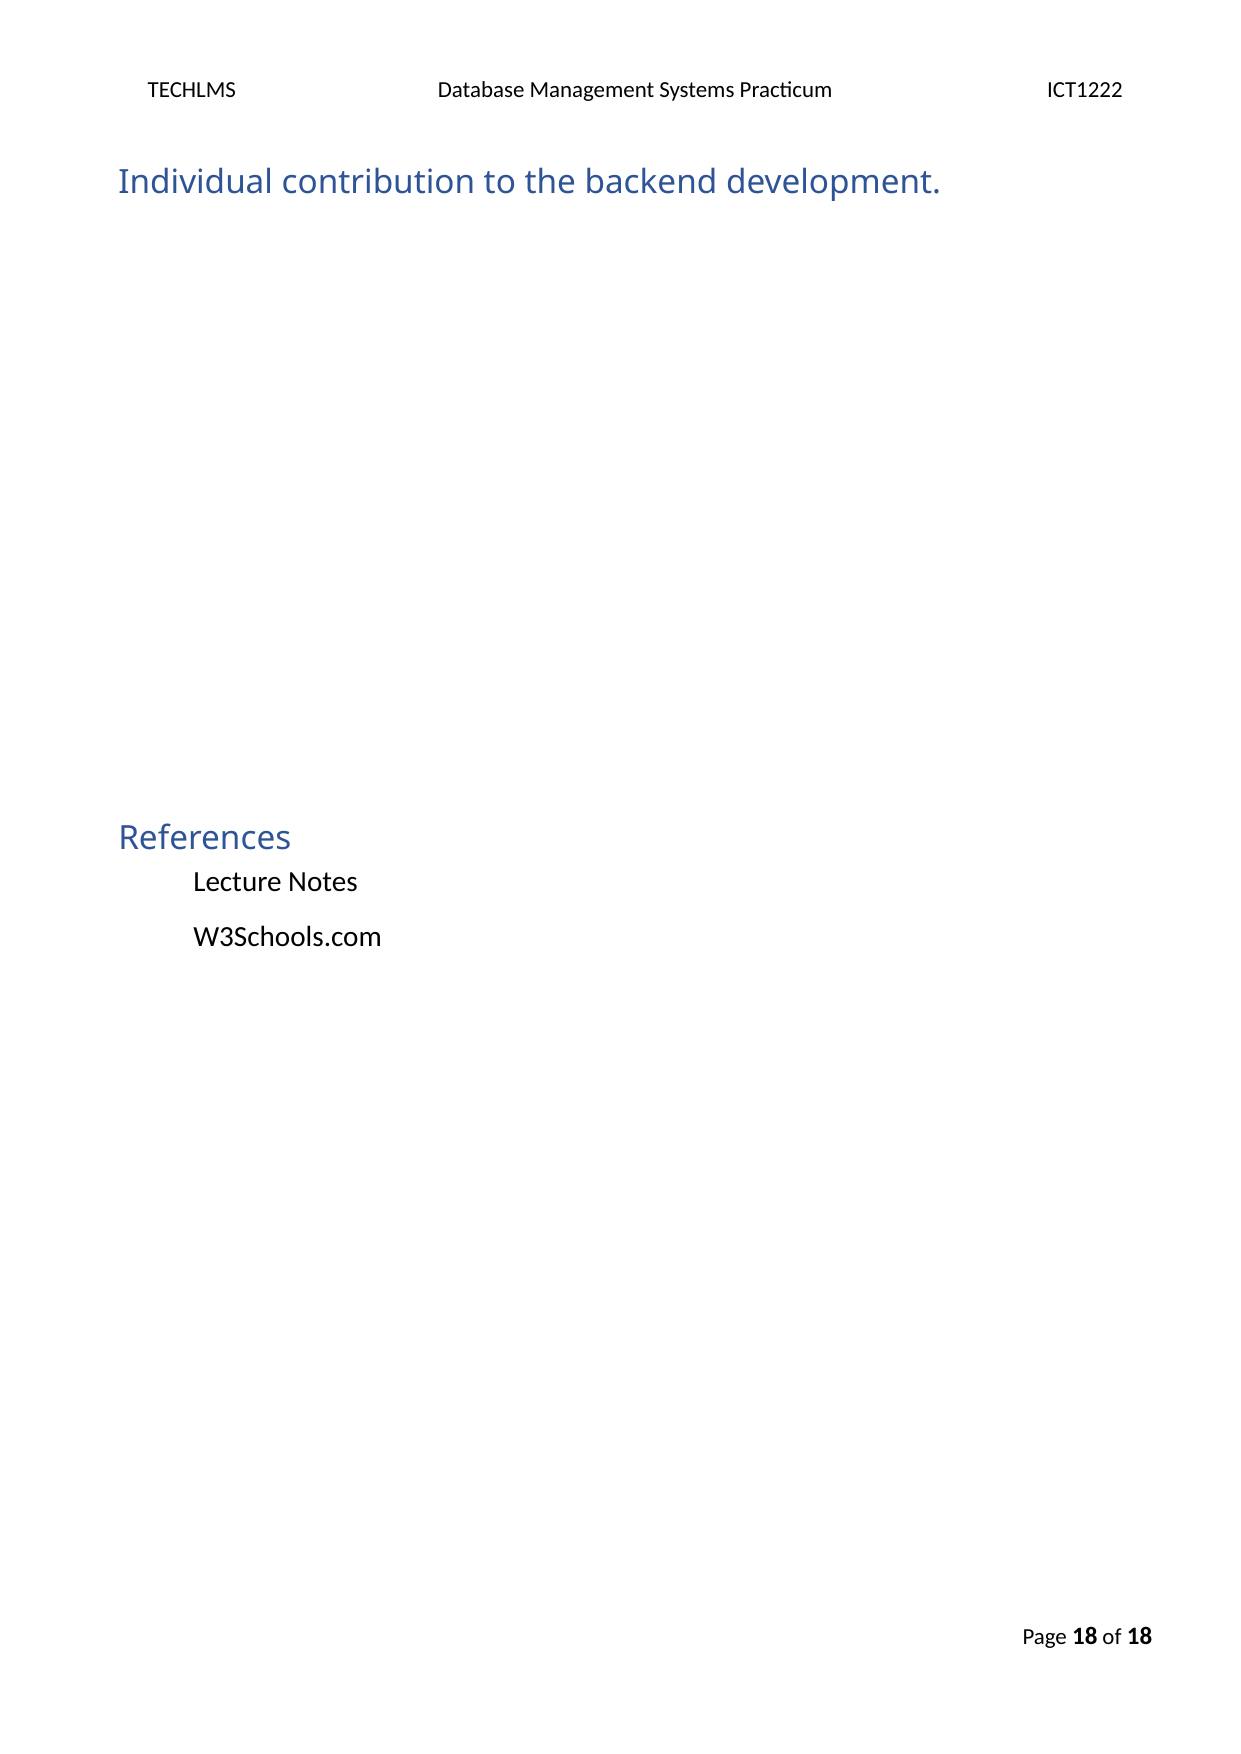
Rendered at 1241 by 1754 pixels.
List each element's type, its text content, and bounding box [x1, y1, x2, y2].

text Lecture Notes [118, 863, 1152, 899]
subtitle Individual contribution to the backend development. [118, 158, 1152, 204]
subtitle References [118, 814, 1152, 859]
text W3Schools.com [118, 918, 1152, 954]
